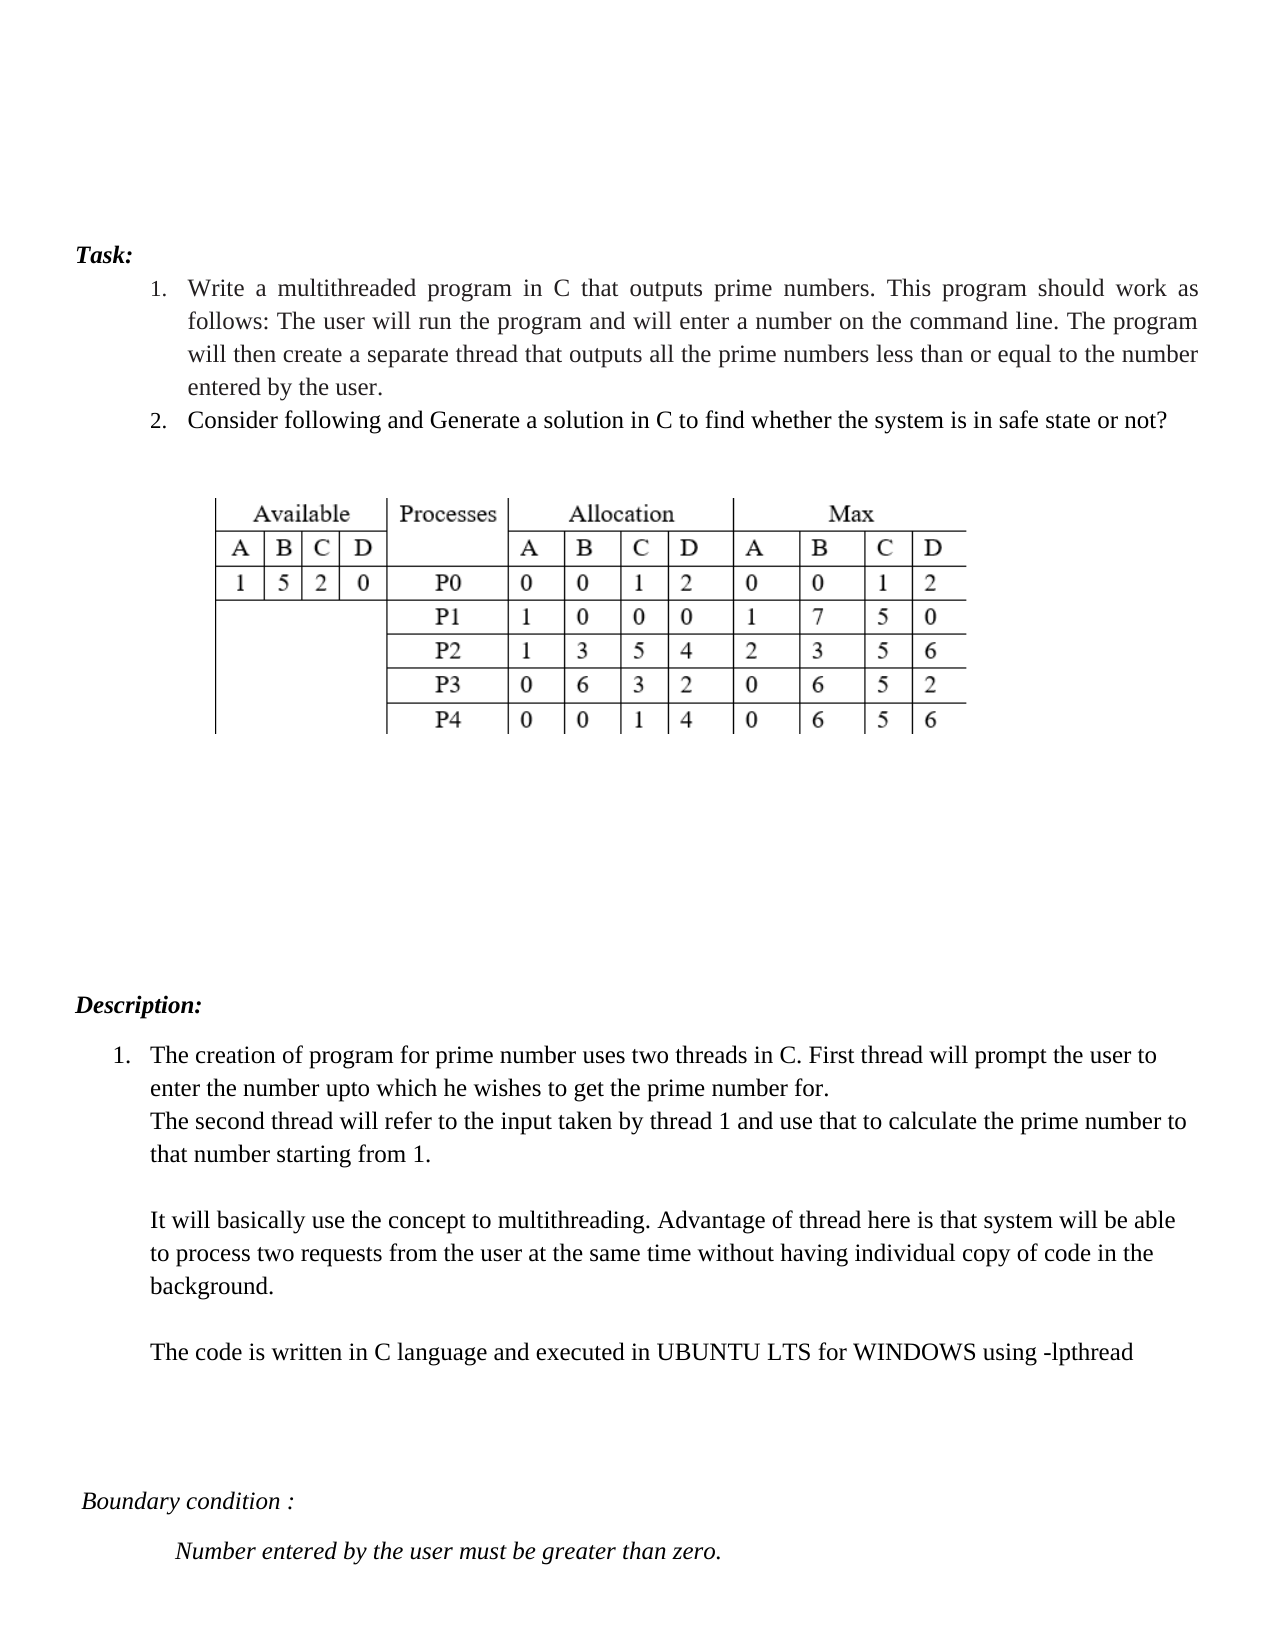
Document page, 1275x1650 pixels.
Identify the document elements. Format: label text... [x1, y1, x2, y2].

list The code is written in C language and executed in UBUNTU LTS for WINDOWS using -lpthread [150, 1337, 1200, 1366]
text Description: [75, 991, 1200, 1019]
list Write a multithreaded program in C that outputs prime numbers. This program should work as follows: The user will run the program and will enter a number on the command line. The program will then create a separate thread that outputs all the prime numbers less than or equal to the number entered by the user. [150, 273, 1200, 401]
list The second thread will refer to the input taken by thread 1 and use that to calculate the prime number to that number starting from 1. [150, 1106, 1200, 1168]
list Number entered by the user must be greater than zero. [150, 1536, 1200, 1565]
text Boundary condition : [75, 1486, 1200, 1515]
list Consider following and Generate a solution in C to find whether the system is in safe state or not? [150, 405, 1200, 434]
list It will basically use the concept to multithreading. Advantage of thread here is that system will be able to process two requests from the user at the same time without having individual copy of code in the background. [150, 1205, 1200, 1300]
list The creation of program for prime number uses two threads in C. First thread will prompt the user to enter the number upto which he wishes to get the prime number for. [112, 1040, 1200, 1102]
text Task: [75, 240, 1200, 269]
picture [215, 498, 967, 734]
